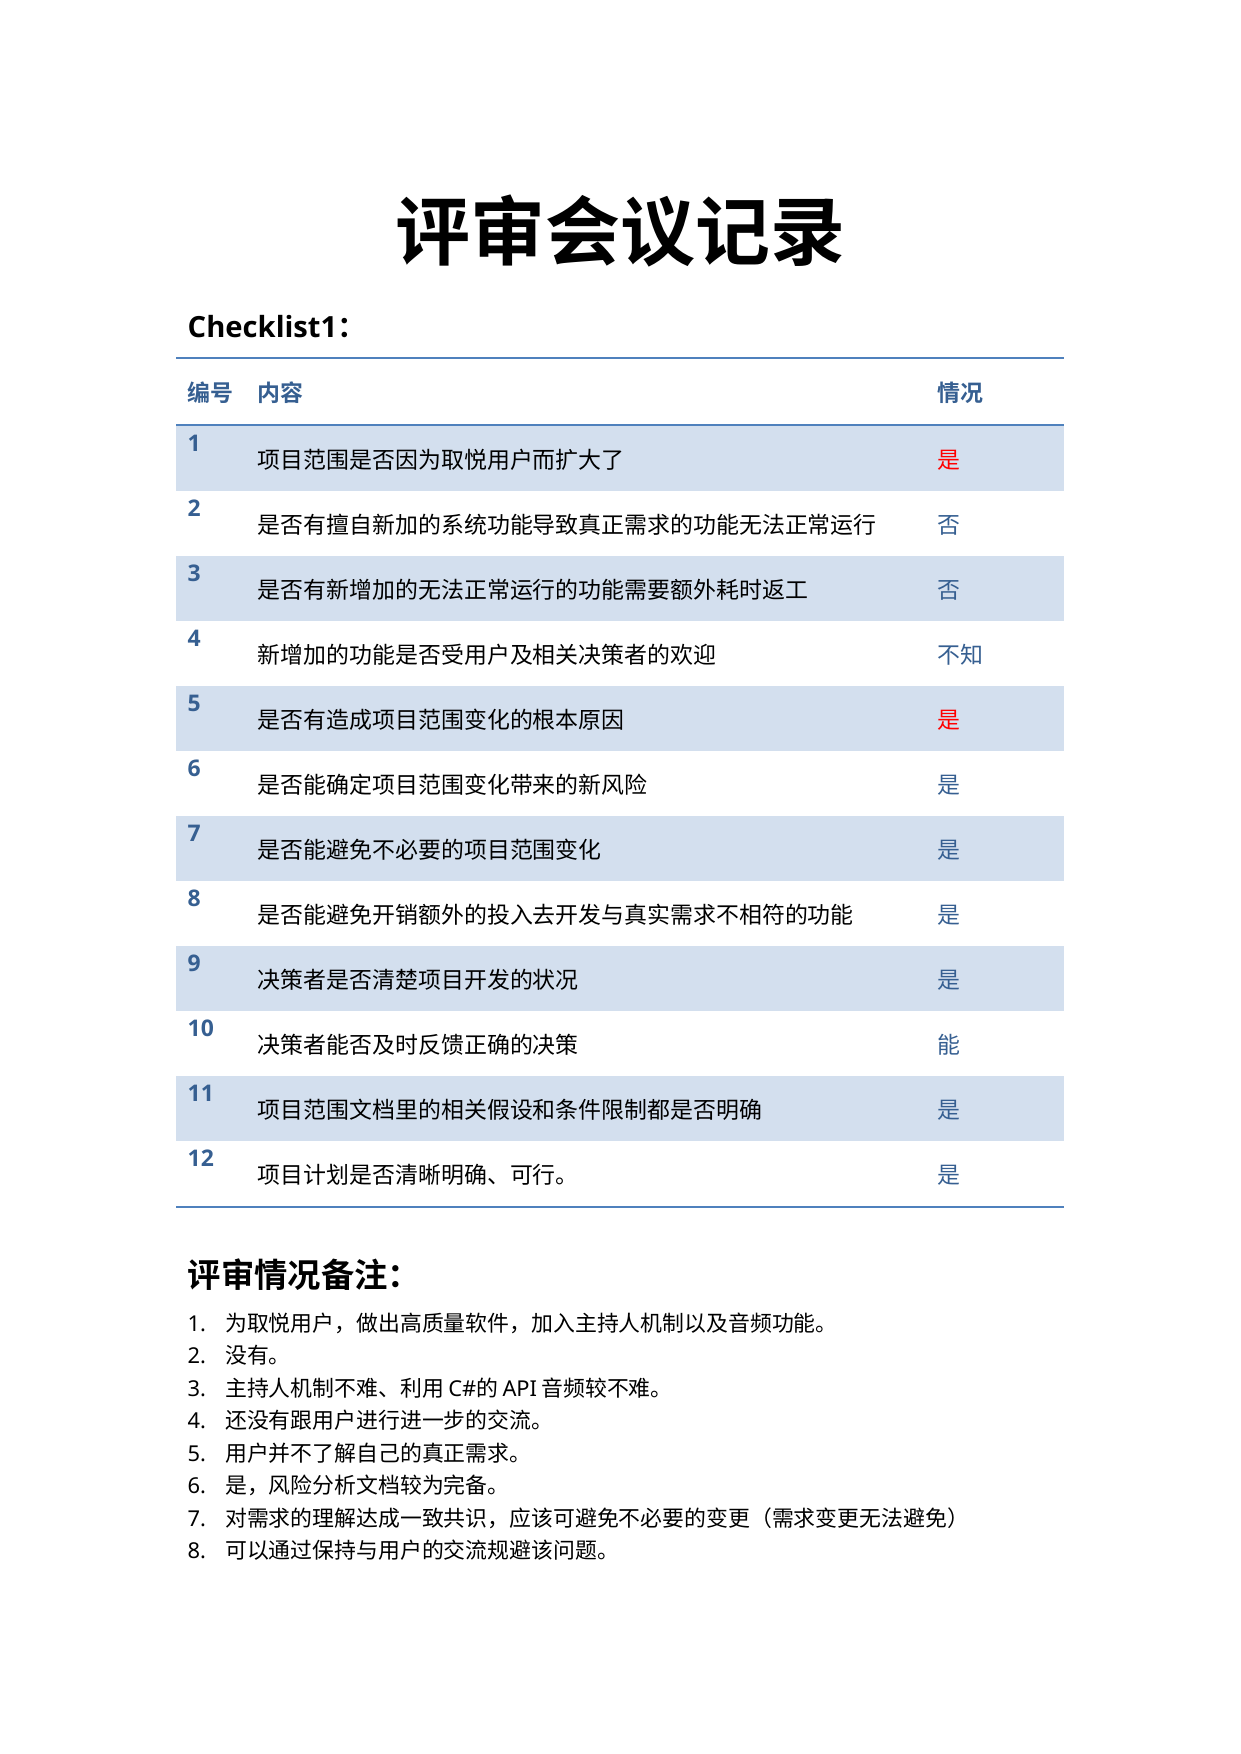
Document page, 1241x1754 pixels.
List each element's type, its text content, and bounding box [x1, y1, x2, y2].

table_cell 新增加的功能是否受用户及相关决策者的欢迎 [246, 621, 926, 686]
list 为取悦用户，做出高质量软件，加入主持人机制以及音频功能。 [187, 1306, 1053, 1338]
table_cell 能 [926, 1011, 1064, 1076]
text Checklist1： [187, 292, 1053, 357]
text 评审情况备注： [187, 1241, 1053, 1306]
list 没有。 [187, 1338, 1053, 1371]
table_cell 不知 [926, 621, 1064, 686]
table_cell 8 [176, 881, 246, 946]
list 是，风险分析文档较为完备。 [187, 1468, 1053, 1501]
table_cell 是否有造成项目范围变化的根本原因 [246, 686, 926, 751]
table_cell 7 [176, 816, 246, 881]
table_cell 1 [176, 426, 246, 491]
table_cell 11 [176, 1076, 246, 1141]
table_cell 否 [926, 556, 1064, 621]
list 对需求的理解达成一致共识，应该可避免不必要的变更（需求变更无法避免） [187, 1501, 1053, 1533]
table_cell 是 [926, 1141, 1064, 1206]
list 主持人机制不难、利用C#的API音频较不难。 [187, 1371, 1053, 1403]
list 可以通过保持与用户的交流规避该问题。 [187, 1533, 1053, 1566]
table_cell 10 [176, 1011, 246, 1076]
table_cell 是否能确定项目范围变化带来的新风险 [246, 751, 926, 816]
table_cell 4 [176, 621, 246, 686]
table_cell 2 [176, 491, 246, 556]
table_cell 12 [176, 1141, 246, 1206]
table_cell 项目范围文档里的相关假设和条件限制都是否明确 [246, 1076, 926, 1141]
table_cell 项目计划是否清晰明确、可行。 [246, 1141, 926, 1206]
table_header 内容 [246, 359, 926, 424]
table_cell 是 [926, 816, 1064, 881]
table_cell 3 [176, 556, 246, 621]
table_header 编号 [176, 359, 246, 424]
table_cell 是 [926, 1076, 1064, 1141]
table_cell 是 [926, 686, 1064, 751]
table_cell 9 [176, 946, 246, 1011]
table_cell 是 [926, 751, 1064, 816]
table_cell 是 [926, 881, 1064, 946]
text 评审会议记录 [187, 162, 1053, 292]
table_cell 是 [926, 946, 1064, 1011]
table_cell 决策者是否清楚项目开发的状况 [246, 946, 926, 1011]
table_cell 是否能避免不必要的项目范围变化 [246, 816, 926, 881]
table_cell 是 [926, 426, 1064, 491]
table_cell 否 [926, 491, 1064, 556]
table_cell 决策者能否及时反馈正确的决策 [246, 1011, 926, 1076]
table_cell 是否有新增加的无法正常运行的功能需要额外耗时返工 [246, 556, 926, 621]
table_cell 5 [176, 686, 246, 751]
table_cell 是否能避免开销额外的投入去开发与真实需求不相符的功能 [246, 881, 926, 946]
list 用户并不了解自己的真正需求。 [187, 1436, 1053, 1468]
table_cell 项目范围是否因为取悦用户而扩大了 [246, 426, 926, 491]
table_header 情况 [926, 359, 1064, 424]
table_cell 6 [176, 751, 246, 816]
list 还没有跟用户进行进一步的交流。 [187, 1403, 1053, 1436]
table_cell 是否有擅自新加的系统功能导致真正需求的功能无法正常运行 [246, 491, 926, 556]
